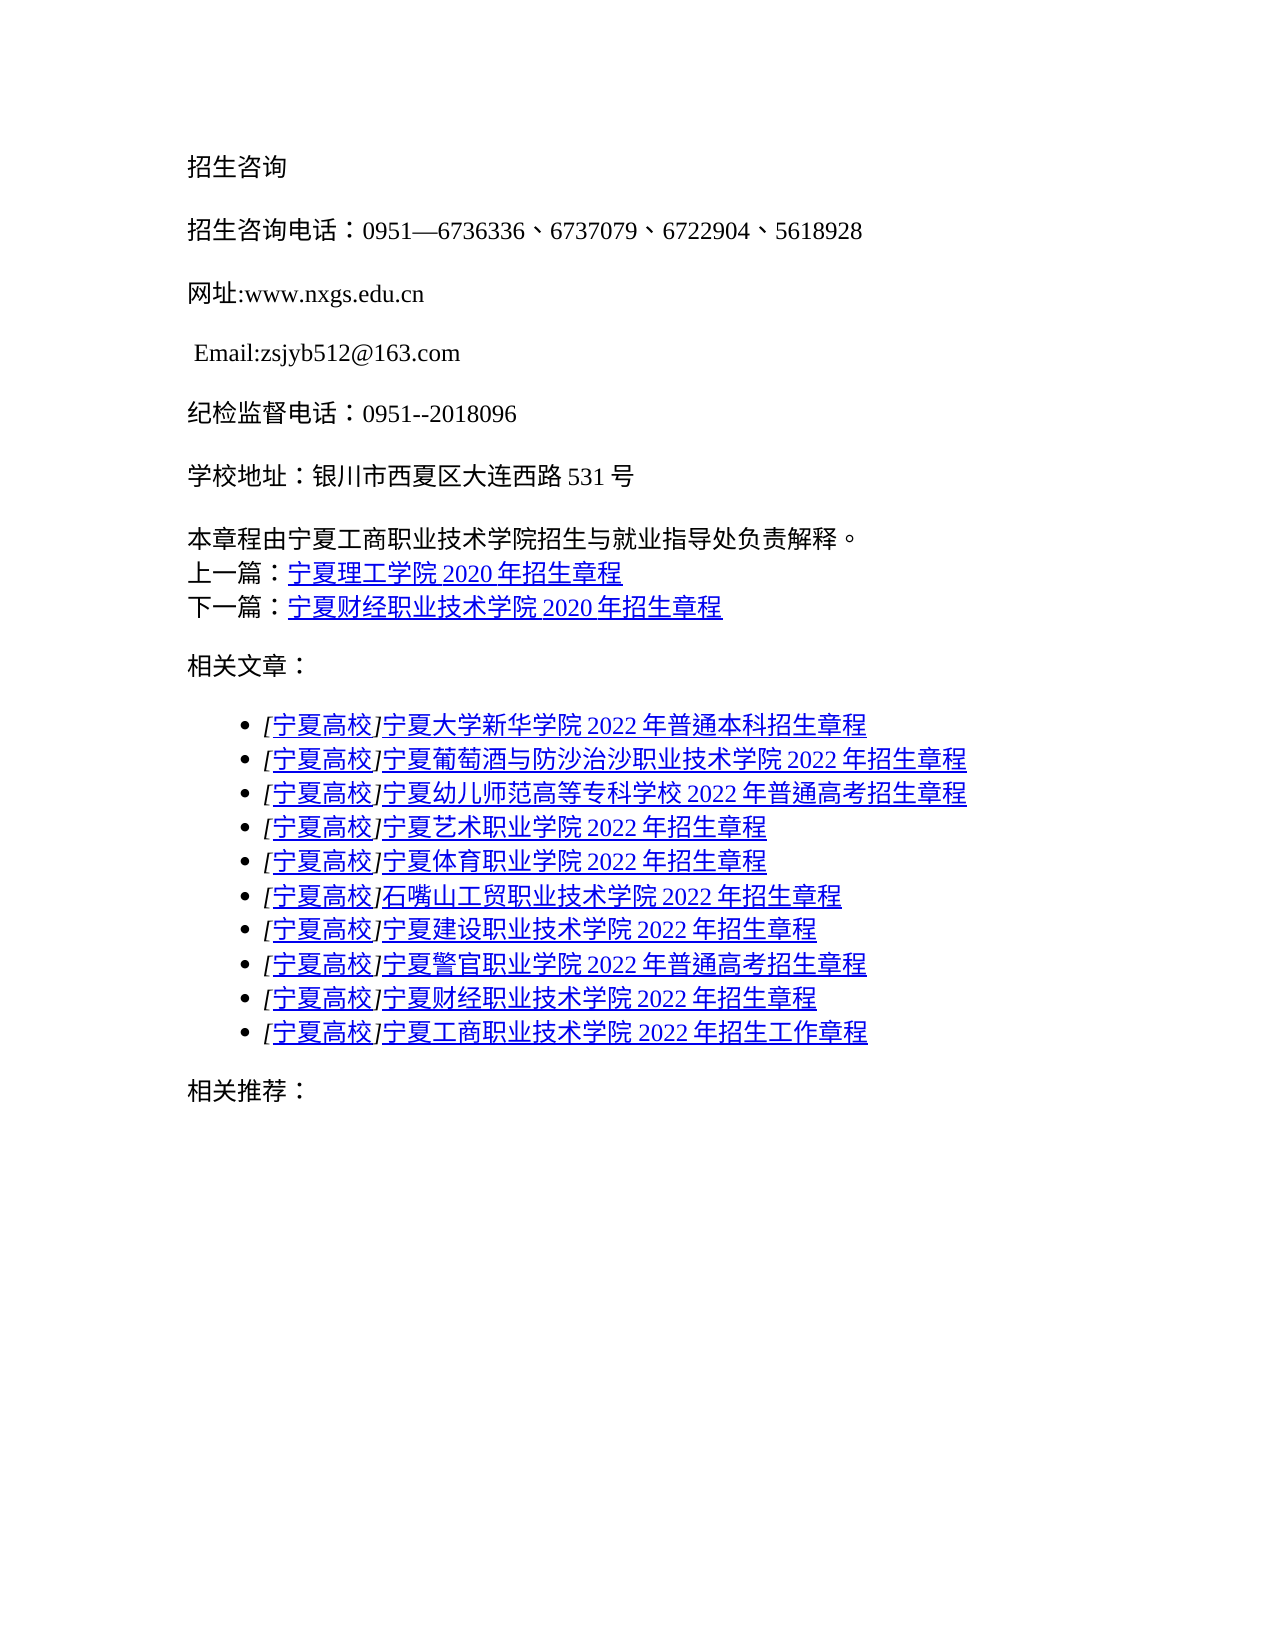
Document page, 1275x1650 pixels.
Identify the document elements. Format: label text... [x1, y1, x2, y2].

list [宁夏高校]石嘴山工贸职业技术学院2022年招生章程 [241, 878, 1087, 912]
list [宁夏高校]宁夏艺术职业学院2022年招生章程 [241, 810, 1087, 844]
text 本章程由宁夏工商职业技术学院招生与就业指导处负责解释。 [187, 522, 1087, 556]
text 招生咨询 [187, 150, 1087, 184]
text 相关推荐： [187, 1073, 1087, 1107]
text 学校地址：银川市西夏区大连西路531号 [187, 459, 1087, 493]
list [宁夏高校]宁夏幼儿师范高等专科学校2022年普通高考招生章程 [241, 776, 1087, 810]
list [宁夏高校]宁夏大学新华学院2022年普通本科招生章程 [241, 708, 1087, 742]
text Email:zsjyb512@163.com [187, 338, 1087, 367]
text 相关文章： [187, 649, 1087, 683]
list [宁夏高校]宁夏葡萄酒与防沙治沙职业技术学院2022年招生章程 [241, 742, 1087, 776]
text 招生咨询电话：0951—6736336、6737079、6722904、5618928 [187, 213, 1087, 247]
list [宁夏高校]宁夏警官职业学院2022年普通高考招生章程 [241, 946, 1087, 980]
text 纪检监督电话：0951--2018096 [187, 396, 1087, 430]
list [宁夏高校]宁夏工商职业技术学院 2022年招生工作章程 [241, 1014, 1087, 1048]
text 上一篇：宁夏理工学院2020年招生章程 下一篇：宁夏财经职业技术学院2020年招生章程 [187, 556, 1087, 624]
list [宁夏高校]宁夏建设职业技术学院2022年招生章程 [241, 912, 1087, 946]
list [宁夏高校]宁夏体育职业学院2022年招生章程 [241, 844, 1087, 878]
list [宁夏高校]宁夏财经职业技术学院2022年招生章程 [241, 980, 1087, 1014]
text 网址:www.nxgs.edu.cn [187, 276, 1087, 310]
